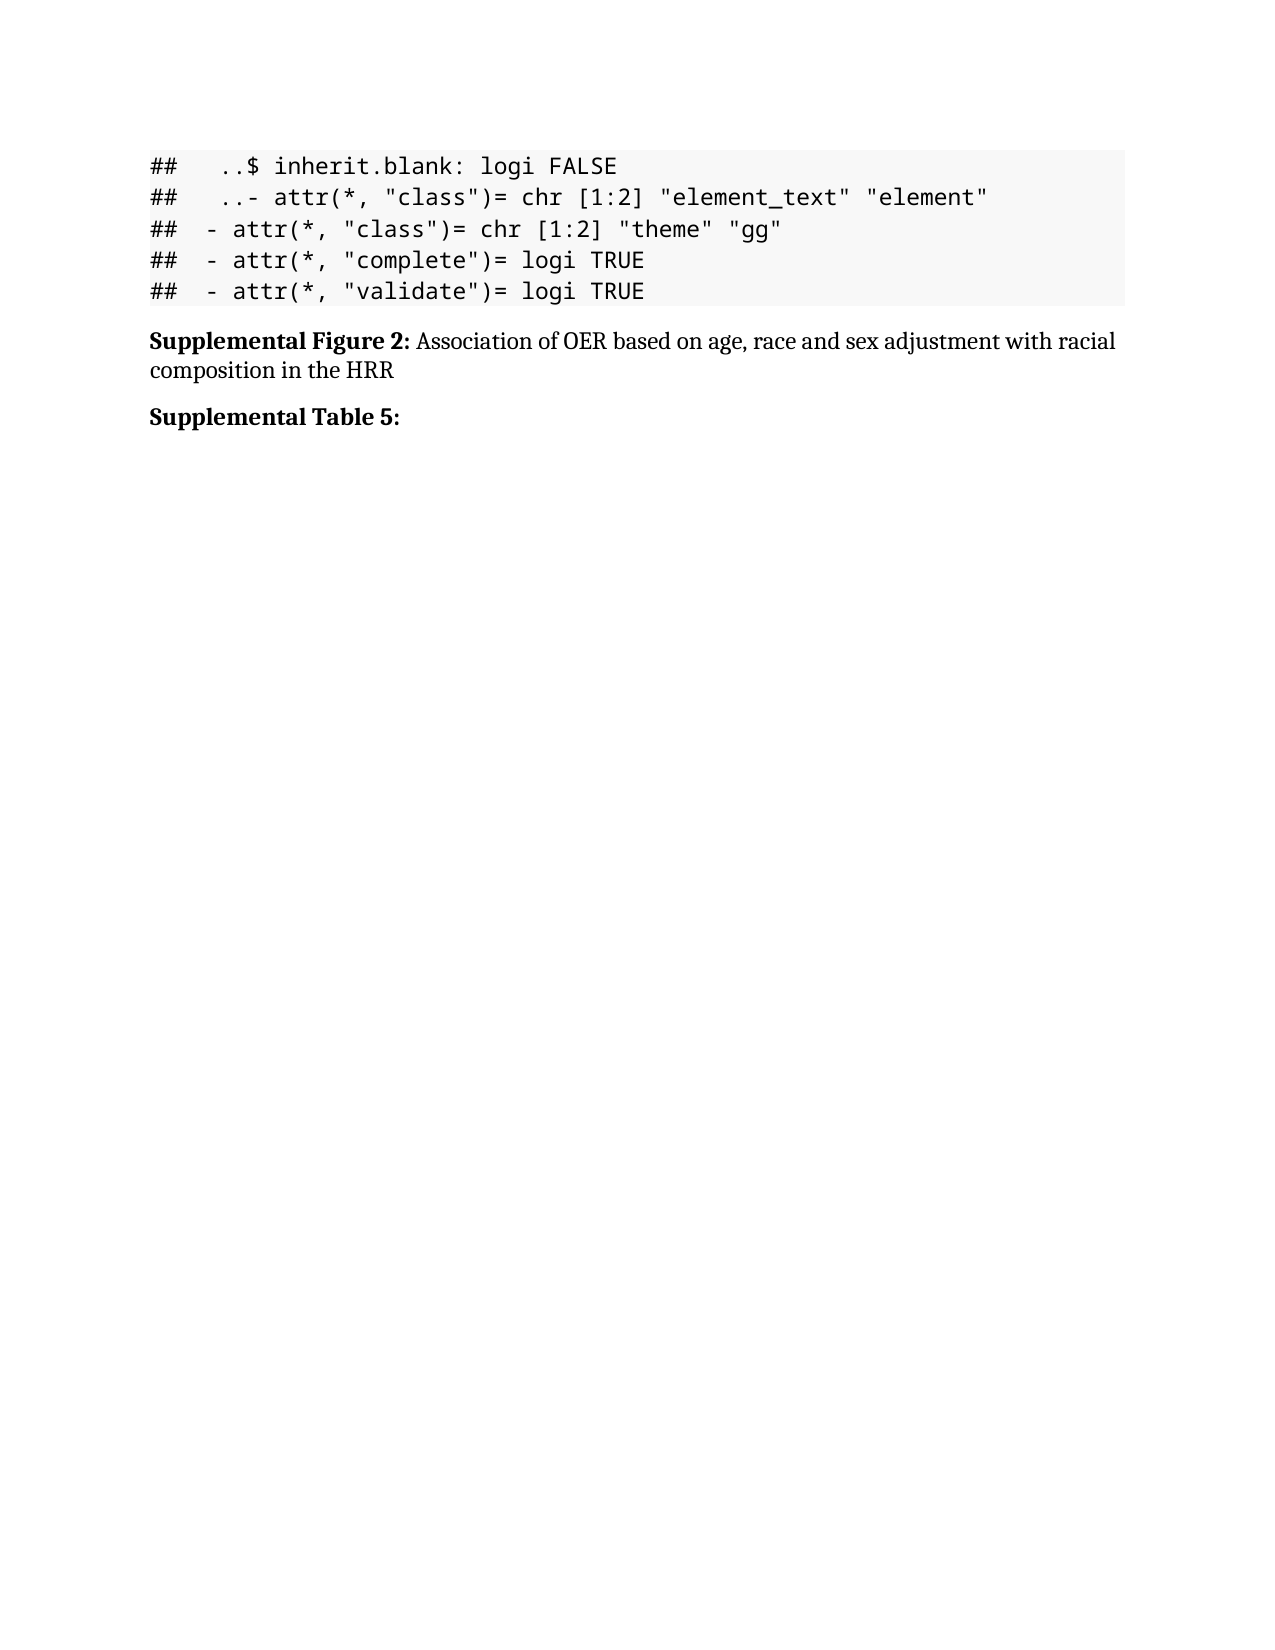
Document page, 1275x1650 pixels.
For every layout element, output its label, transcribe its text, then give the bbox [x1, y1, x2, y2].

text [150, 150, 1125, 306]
text Supplemental Table 5: [150, 403, 1125, 432]
text Supplemental Figure 2: Association of OER based on age, race and sex adjustment with racial composition in the HRR [150, 327, 1125, 384]
